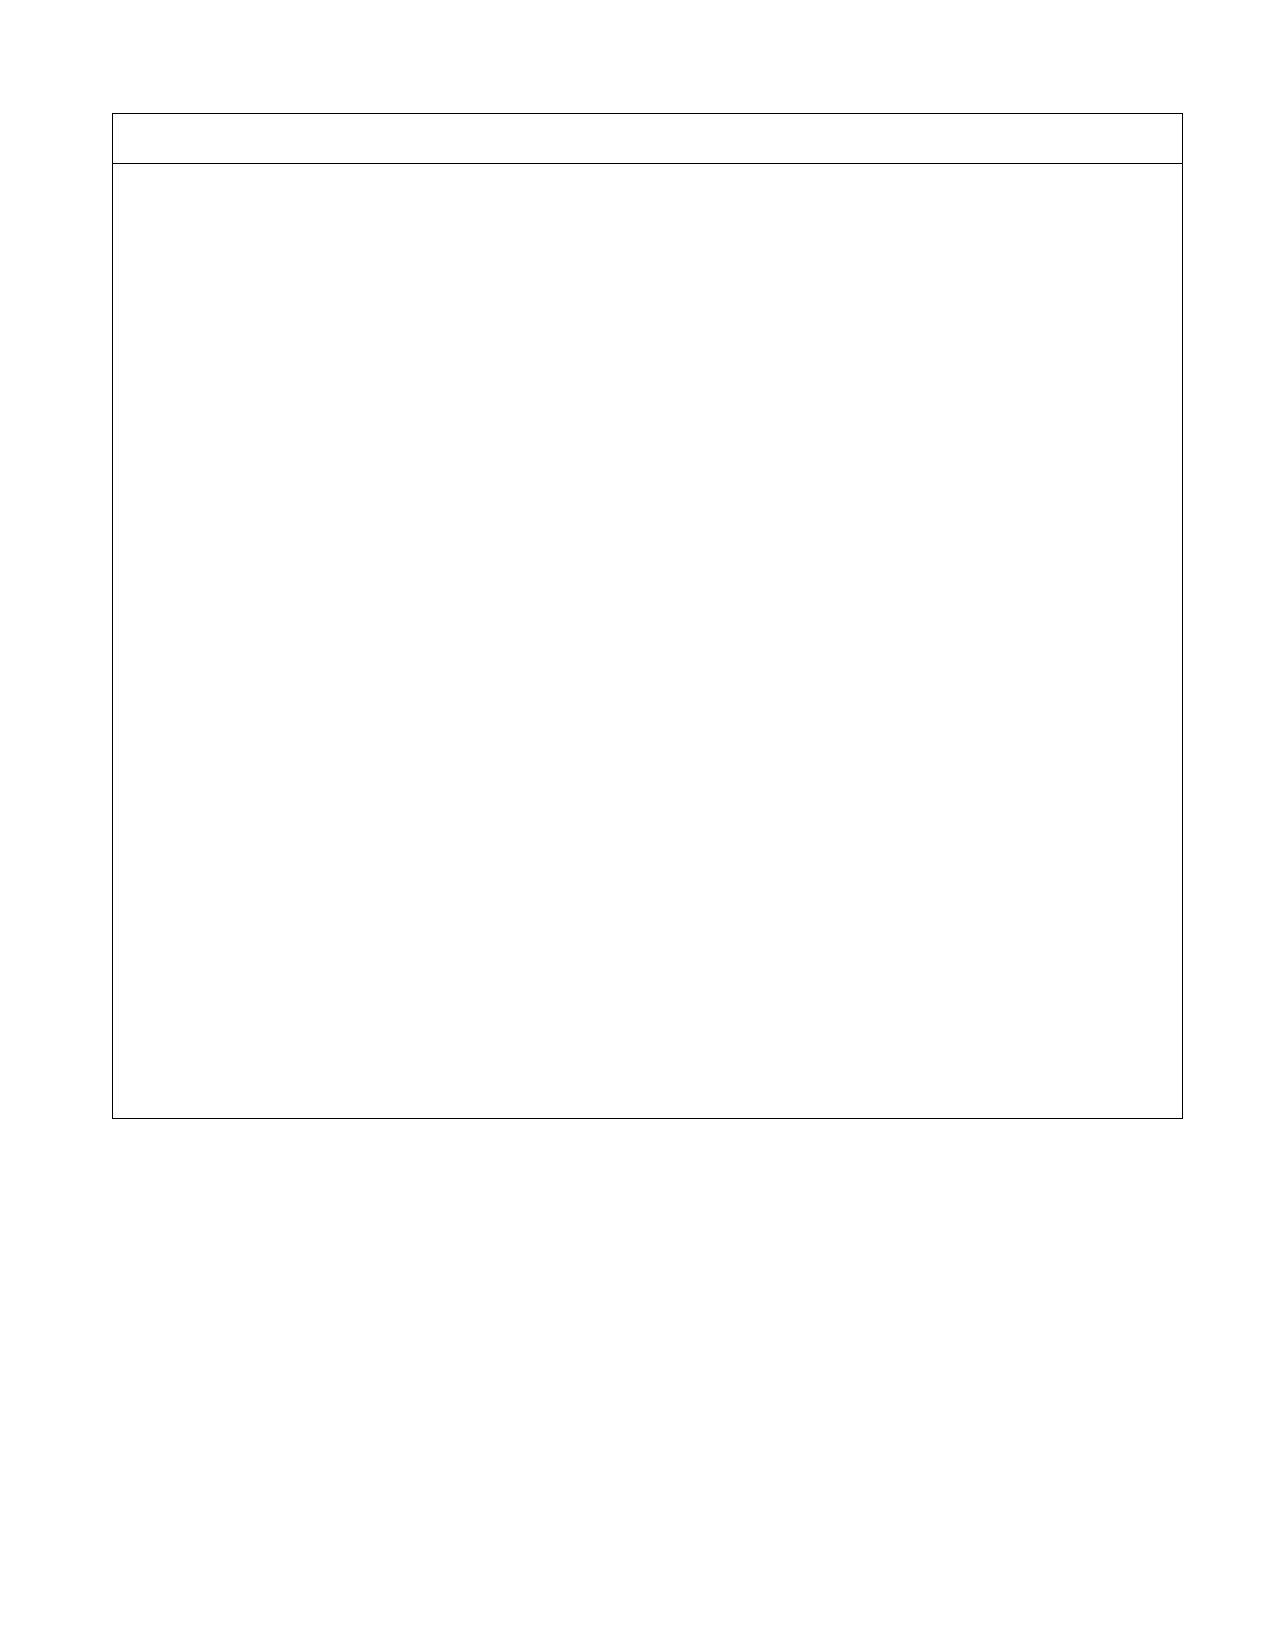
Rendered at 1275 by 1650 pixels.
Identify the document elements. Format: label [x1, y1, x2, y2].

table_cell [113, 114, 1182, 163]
table_cell [113, 164, 1182, 1118]
